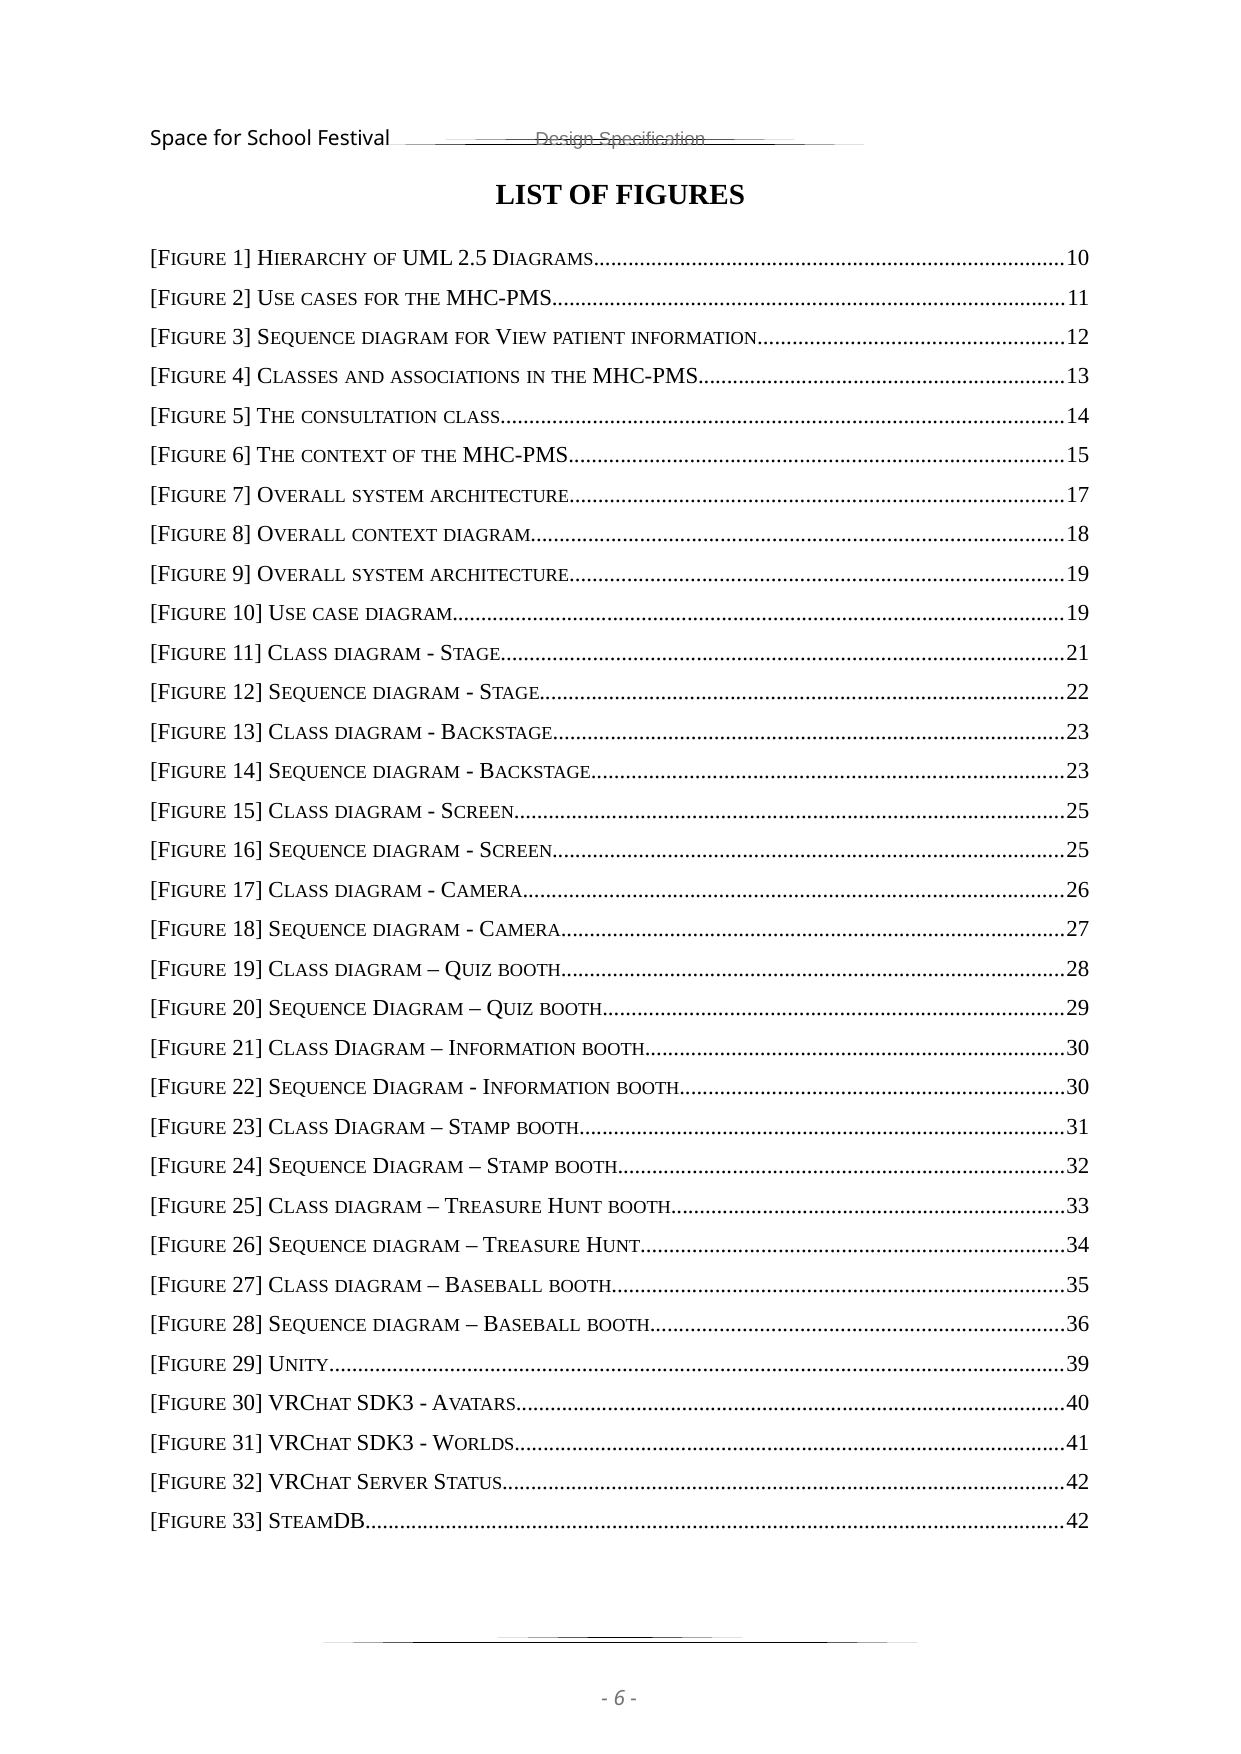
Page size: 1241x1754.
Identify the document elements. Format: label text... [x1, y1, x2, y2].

text [Figure 16] Sequence diagram - Screen 25 [150, 836, 1090, 863]
text [Figure 2] Use cases for the MHC-PMS 11 [150, 284, 1090, 310]
text [Figure 7] Overall system architecture 17 [150, 481, 1090, 507]
text [Figure 11] Class diagram - Stage 21 [150, 639, 1090, 665]
text [Figure 8] Overall context diagram 18 [150, 521, 1090, 547]
text [Figure 21] Class Diagram – Information booth 30 [150, 1034, 1090, 1060]
text [Figure 26] Sequence diagram – Treasure Hunt 34 [150, 1231, 1090, 1257]
text [Figure 24] Sequence Diagram – Stamp booth 32 [150, 1152, 1090, 1178]
text [Figure 1] Hierarchy of UML 2.5 Diagrams 10 [150, 244, 1090, 271]
text [Figure 25] Class diagram – Treasure Hunt booth 33 [150, 1192, 1090, 1218]
text [Figure 5] The consultation class 14 [150, 402, 1090, 428]
text [Figure 32] VRChat Server Status 42 [150, 1468, 1090, 1494]
text [Figure 31] VRChat SDK3 - Worlds 41 [150, 1428, 1090, 1455]
text [Figure 9] Overall system architecture 19 [150, 560, 1090, 586]
text [Figure 30] VRChat SDK3 - Avatars 40 [150, 1389, 1090, 1415]
text [Figure 23] Class Diagram – Stamp booth 31 [150, 1113, 1090, 1139]
text [Figure 10] Use case diagram 19 [150, 599, 1090, 626]
text [Figure 13] Class diagram - Backstage 23 [150, 718, 1090, 744]
text [Figure 29] Unity 39 [150, 1349, 1090, 1376]
text [Figure 27] Class diagram – Baseball booth 35 [150, 1271, 1090, 1297]
text [Figure 17] Class diagram - Camera 26 [150, 876, 1090, 902]
text [Figure 6] The context of the MHC-PMS 15 [150, 442, 1090, 468]
text [Figure 12] Sequence diagram - Stage 22 [150, 678, 1090, 705]
text [Figure 33] SteamDB 42 [150, 1507, 1090, 1534]
text [Figure 19] Class diagram – Quiz booth 28 [150, 955, 1090, 981]
text [Figure 3] Sequence diagram for View patient information 12 [150, 323, 1090, 349]
text [Figure 28] Sequence diagram – Baseball booth 36 [150, 1310, 1090, 1336]
text [Figure 18] Sequence diagram - Camera 27 [150, 915, 1090, 942]
text [Figure 22] Sequence Diagram - Information booth 30 [150, 1073, 1090, 1099]
text [Figure 15] Class diagram - Screen 25 [150, 797, 1090, 823]
text LIST OF FIGURES [150, 177, 1090, 211]
text [Figure 14] Sequence diagram - Backstage 23 [150, 757, 1090, 784]
text [Figure 4] Classes and associations in the MHC-PMS 13 [150, 363, 1090, 389]
text [Figure 20] Sequence Diagram – Quiz booth 29 [150, 994, 1090, 1021]
